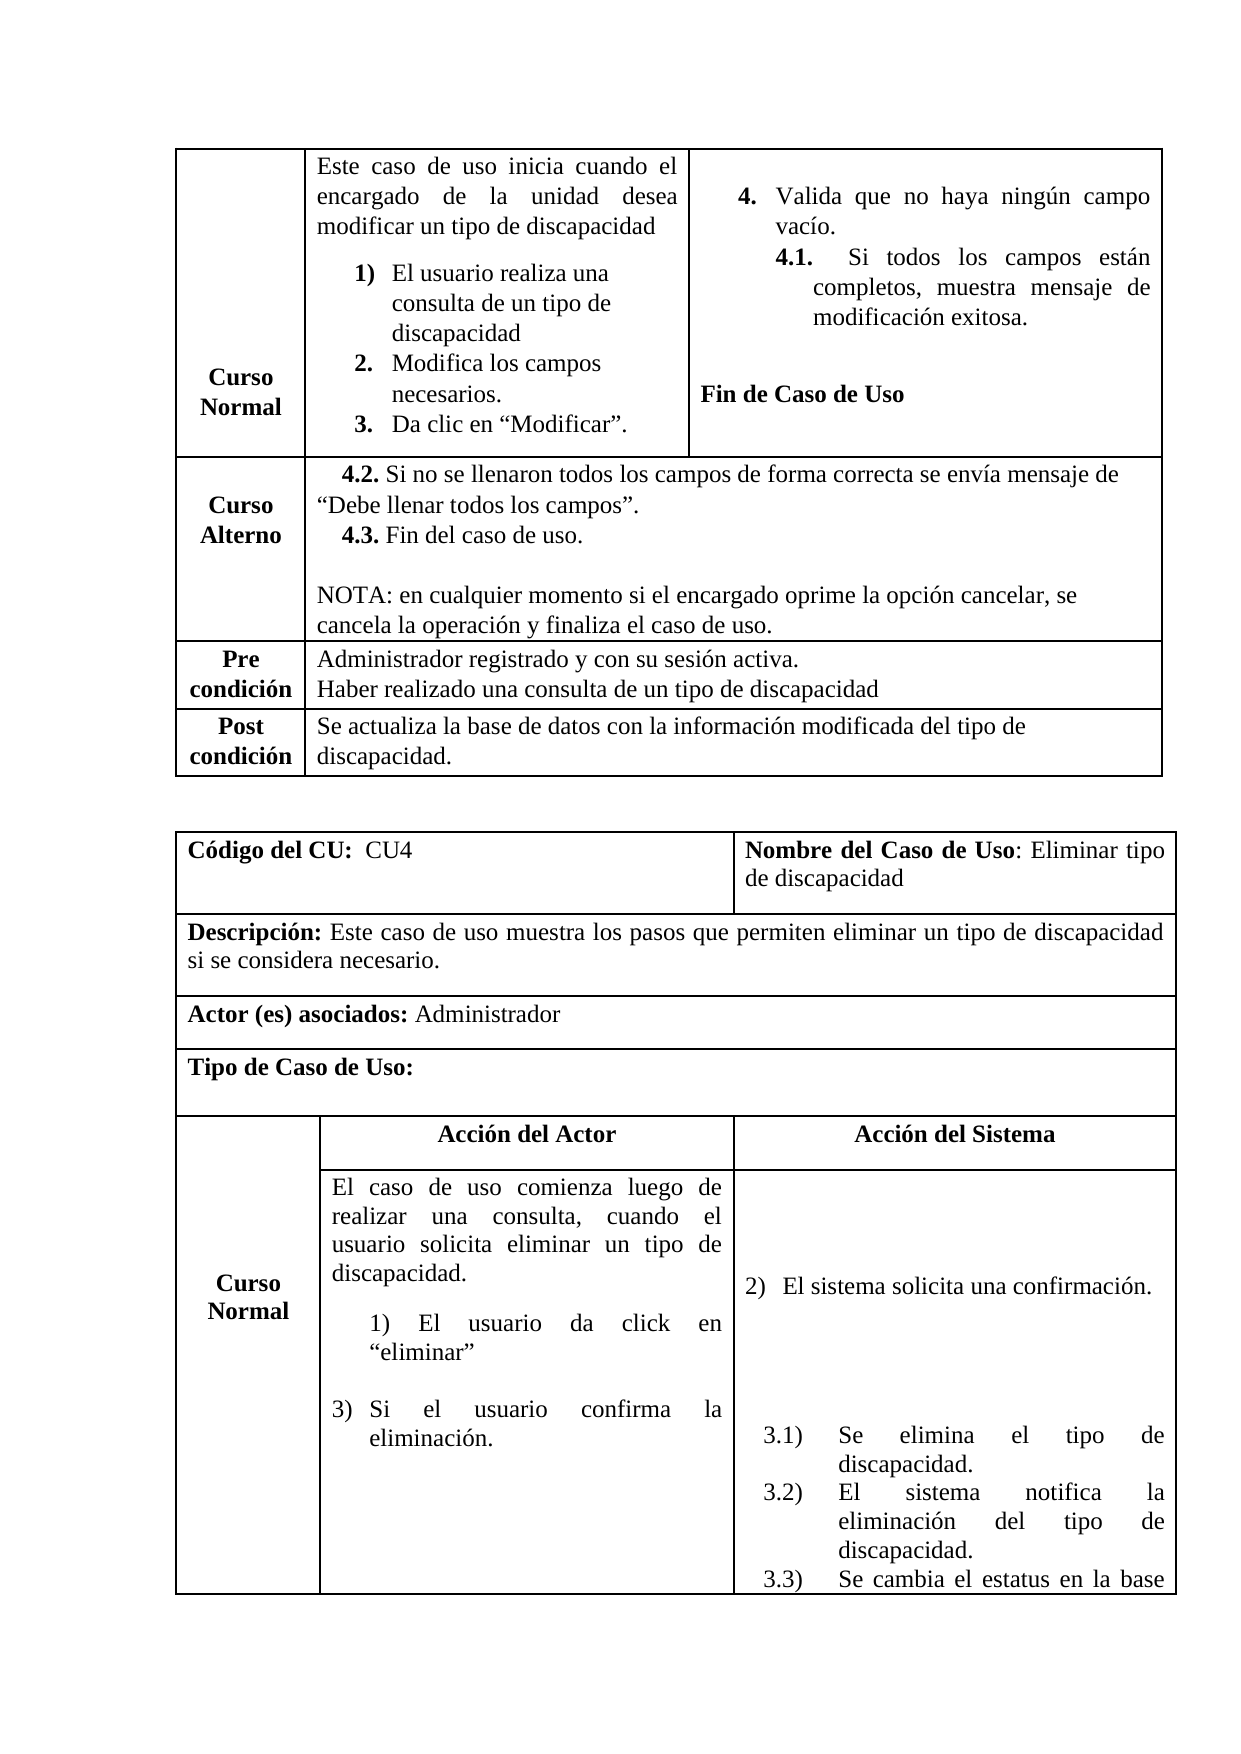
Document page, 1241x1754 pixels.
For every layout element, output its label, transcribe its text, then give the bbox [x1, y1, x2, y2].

table_cell Descripción: Este caso de uso muestra los pasos que permiten eliminar un tipo de discapacidad si se considera necesario. [177, 915, 1175, 995]
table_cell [321, 1171, 733, 1592]
table_cell Acción del Actor [321, 1117, 733, 1168]
table_cell Post condición [177, 710, 304, 775]
table_cell Acción del Sistema [735, 1117, 1175, 1168]
table_cell Curso Normal [177, 150, 304, 456]
table_cell Curso Alterno [177, 458, 304, 640]
table_header Código del CU: CU4 [177, 833, 733, 913]
table_cell Curso Normal [177, 1117, 319, 1592]
table_header Nombre del Caso de Uso: Eliminar tipo de discapacidad [735, 833, 1175, 913]
table_cell Pre condición [177, 642, 304, 708]
table_cell Actor (es) asociados: Administrador [177, 997, 1175, 1048]
table_cell Administrador registrado y con su sesión activa. Haber realizado una consulta de un tipo de discapacidad [306, 642, 1161, 708]
table_cell Este caso de uso inicia cuando el encargado de la unidad desea modificar un tipo de discapacidad El usuario realiza una consulta de un tipo de discapacidad Modifica los campos necesarios. Da clic en “Modificar”. [306, 150, 688, 456]
table_cell Valida que no haya ningún campo vacío. Si todos los campos están completos, muestra mensaje de modificación exitosa. Fin de Caso de Uso [690, 150, 1161, 456]
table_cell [735, 1171, 1175, 1592]
table_cell 4.2. Si no se llenaron todos los campos de forma correcta se envía mensaje de “Debe llenar todos los campos”. 4.3. Fin del caso de uso. NOTA: en cualquier momento si el encargado oprime la opción cancelar, se cancela la operación y finaliza el caso de uso. [306, 458, 1161, 640]
table_cell Tipo de Caso de Uso: [177, 1050, 1175, 1115]
table_cell Se actualiza la base de datos con la información modificada del tipo de discapacidad. [306, 710, 1161, 775]
